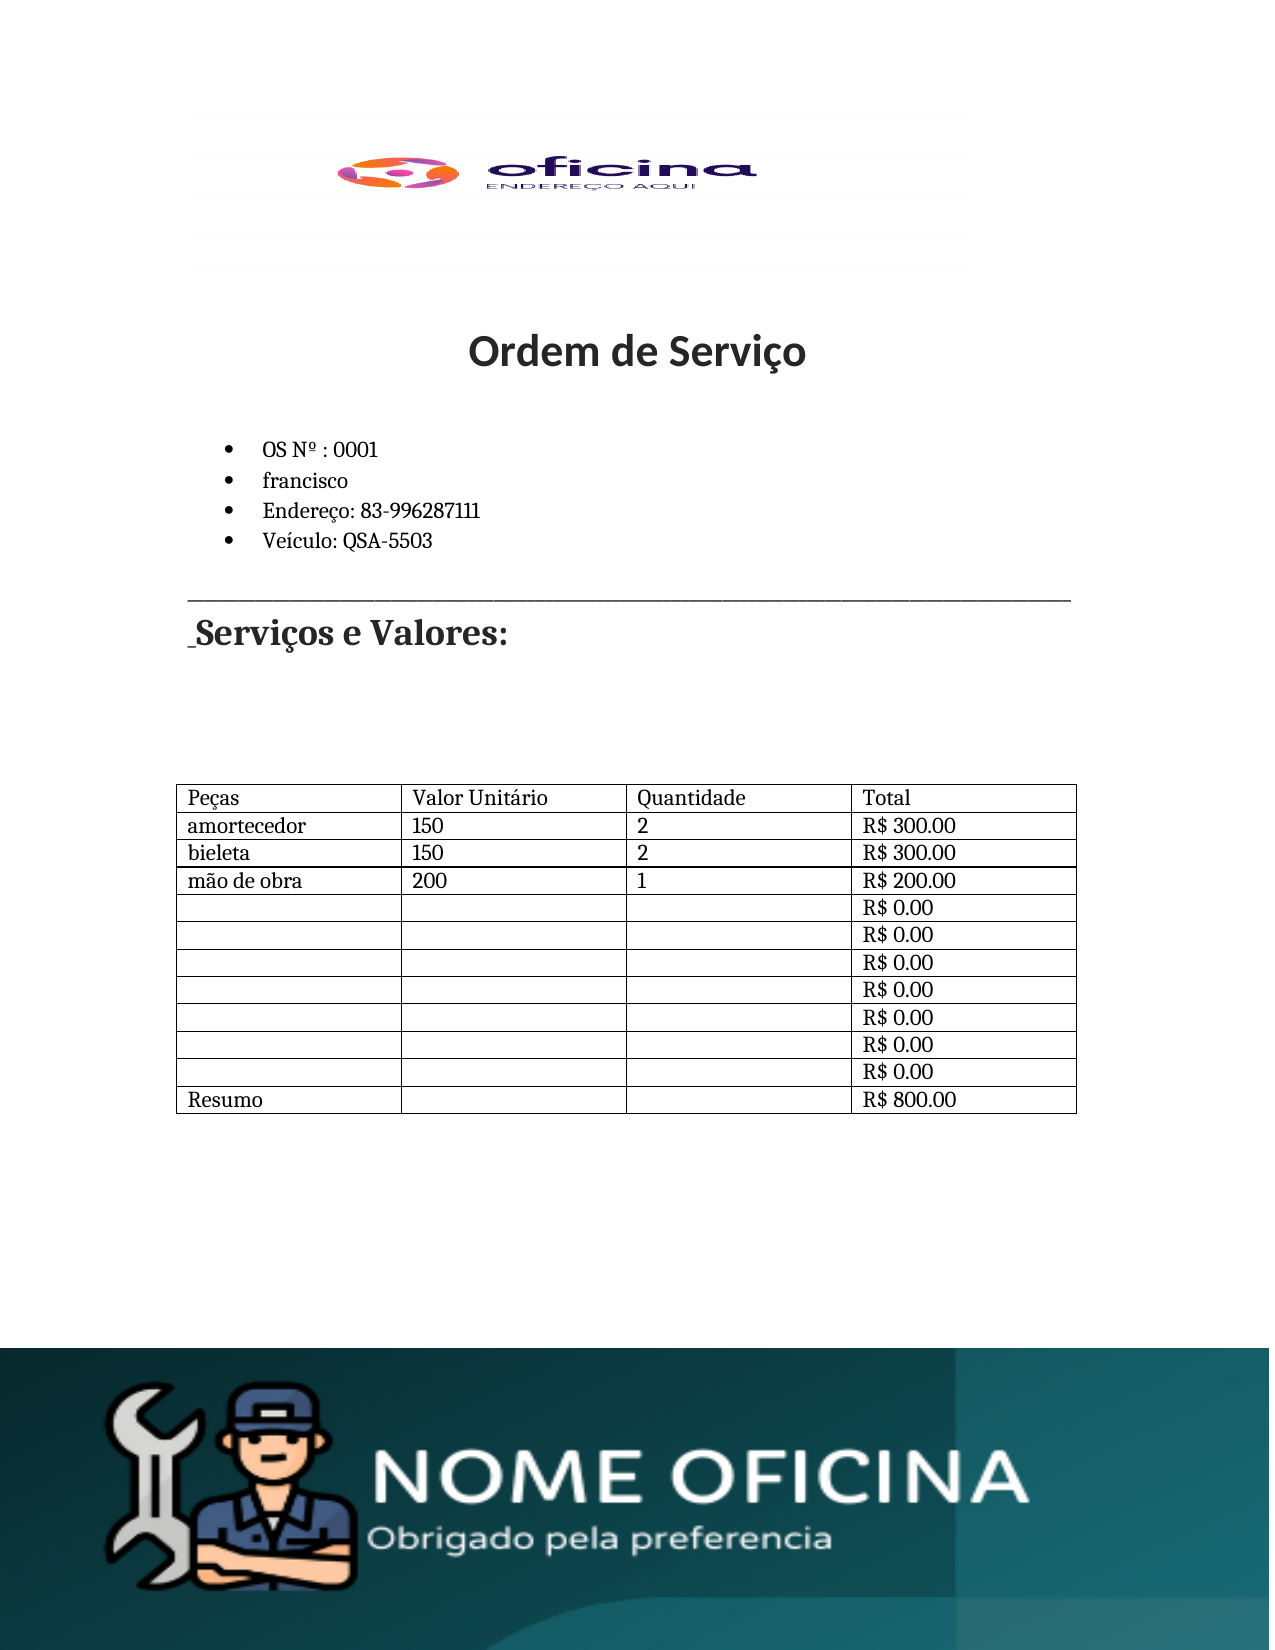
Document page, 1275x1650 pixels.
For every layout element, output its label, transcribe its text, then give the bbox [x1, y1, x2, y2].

table_cell [402, 1087, 626, 1113]
table_cell 2 [627, 840, 851, 866]
table_cell 2 [627, 813, 851, 839]
table_cell [402, 950, 626, 976]
table_cell R$ 0.00 [852, 1004, 1076, 1031]
table_cell R$ 0.00 [852, 922, 1076, 948]
list francisco [225, 467, 1087, 494]
list OS Nº : 0001 [225, 437, 1087, 463]
table_cell R$ 300.00 [852, 840, 1076, 866]
table_cell [627, 895, 851, 921]
table_cell R$ 300.00 [852, 813, 1076, 839]
table_cell [627, 1059, 851, 1086]
table_cell [402, 1059, 626, 1086]
table_cell [627, 1087, 851, 1113]
table_cell R$ 800.00 [852, 1087, 1076, 1113]
text _________________________________________________________________________________________________________Serviços e Valores: [187, 579, 1087, 655]
table_cell [177, 1032, 401, 1058]
table_cell [177, 1004, 401, 1031]
table_cell R$ 0.00 [852, 1032, 1076, 1058]
table_cell [627, 1032, 851, 1058]
table_cell 200 [402, 868, 626, 894]
table_cell 150 [402, 813, 626, 839]
table_cell R$ 0.00 [852, 977, 1076, 1003]
table_cell 150 [402, 840, 626, 866]
table_cell [402, 1004, 626, 1031]
table_cell [402, 895, 626, 921]
table_cell [627, 977, 851, 1003]
table_cell [177, 922, 401, 948]
list Veículo: QSA-5503 [225, 528, 1087, 554]
table_cell [627, 950, 851, 976]
picture [0, 1348, 1269, 1650]
table_cell [627, 1004, 851, 1031]
table_cell [402, 977, 626, 1003]
table_header Quantidade [627, 785, 851, 812]
table_cell R$ 200.00 [852, 868, 1076, 894]
table_cell R$ 0.00 [852, 950, 1076, 976]
table_cell amortecedor [177, 813, 401, 839]
picture [187, 75, 969, 272]
table_cell R$ 0.00 [852, 895, 1076, 921]
table_cell [177, 1059, 401, 1086]
table_cell [177, 895, 401, 921]
table_cell [402, 922, 626, 948]
table_cell mão de obra [177, 868, 401, 894]
table_header Peças [177, 785, 401, 812]
table_cell bieleta [177, 840, 401, 866]
table_cell [177, 950, 401, 976]
list Endereço: 83-996287111 [225, 498, 1087, 524]
table_cell [177, 977, 401, 1003]
table_header Valor Unitário [402, 785, 626, 812]
table_cell 1 [627, 868, 851, 894]
subtitle Ordem de Serviço [187, 322, 1087, 378]
table_cell [627, 922, 851, 948]
table_cell Resumo [177, 1087, 401, 1113]
table_cell [402, 1032, 626, 1058]
table_header Total [852, 785, 1076, 812]
table_cell R$ 0.00 [852, 1059, 1076, 1086]
